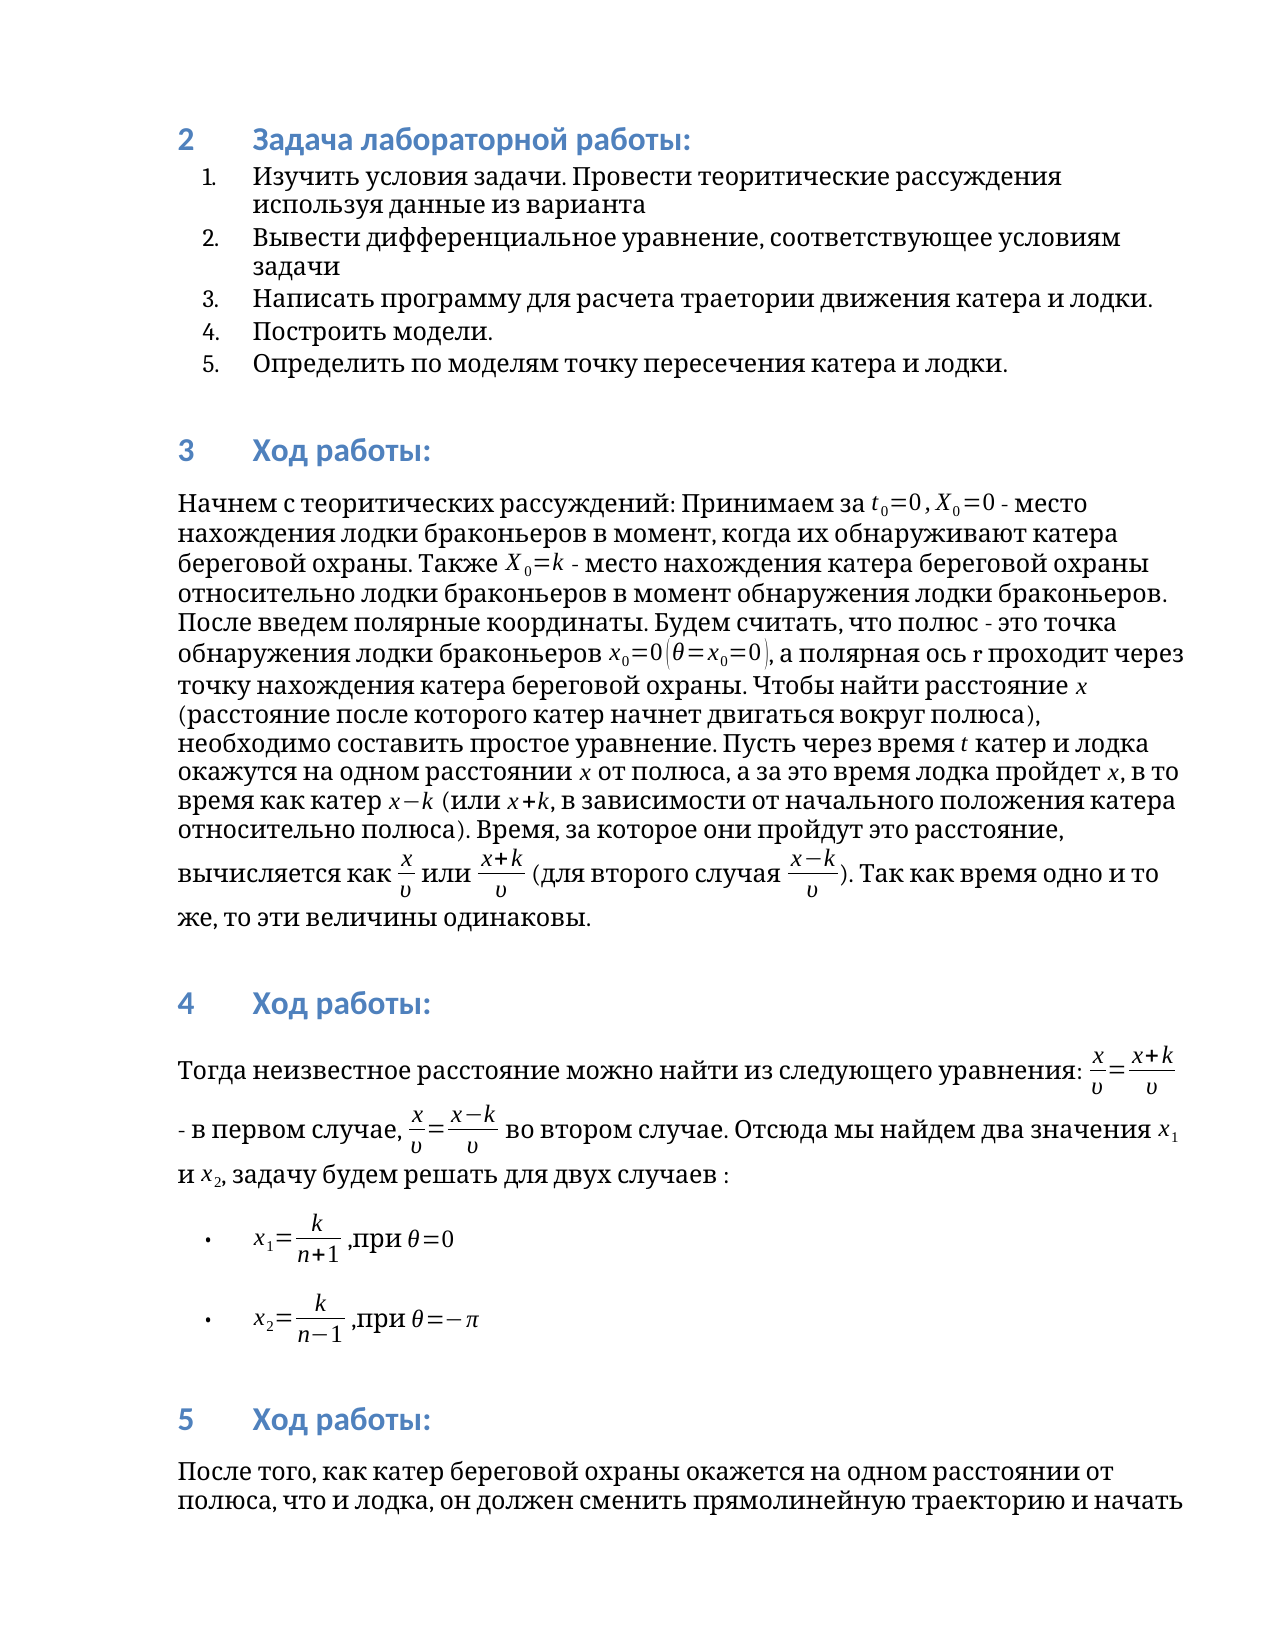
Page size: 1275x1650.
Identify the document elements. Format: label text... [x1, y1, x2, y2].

list Вывести дифференциальное уравнение, соответствующее условиям задачи [202, 224, 1186, 281]
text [177, 1458, 1186, 1515]
list ,при [202, 1289, 1186, 1348]
list Построить модели. [202, 318, 1186, 346]
text Начнем с теоритических рассуждений: Принимаем за - место нахождения лодки браконьеров в момент, когда их обнаруживают катера береговой охраны. Также - место нахождения катера береговой охраны относительно лодки браконьеров в момент обнаружения лодки браконьеров. После введем полярные координаты. Будем считать, что полюс - это точка обнаружения лодки браконьеров , а полярная ось r проходит через точку нахождения катера береговой охраны. Чтобы найти расстояние (расстояние после которого катер начнет двигаться вокруг полюса), необходимо составить простое уравнение. Пусть через время катер и лодка окажутся на одном расстоянии от полюса, а за это время лодка пройдет , в то время как катер (или , в зависимости от начального положения катера относительно полюса). Время, за которое они пройдут это расстояние, вычисляется как или (для второго случая ). Так как время одно и то же, то эти величины одинаковы. [177, 488, 1186, 932]
subtitle 3 Ход работы: [177, 429, 1186, 469]
text Тогда неизвестное расстояние можно найти из следующего уравнения: - в первом случае, во втором случае. Отсюда мы найдем два значения и , задачу будем решать для двух случаев : [177, 1042, 1186, 1191]
subtitle 5 Ход работы: [177, 1398, 1186, 1439]
list Изучить условия задачи. Провести теоритические рассуждения используя данные из варианта [202, 163, 1186, 220]
list Написать программу для расчета траетории движения катера и лодки. [202, 285, 1186, 314]
subtitle 2 Задача лабораторной работы: [177, 118, 1186, 159]
list Определить по моделям точку пересечения катера и лодки. [202, 350, 1186, 379]
subtitle 4 Ход работы: [177, 982, 1186, 1023]
list ,при [202, 1210, 1186, 1269]
